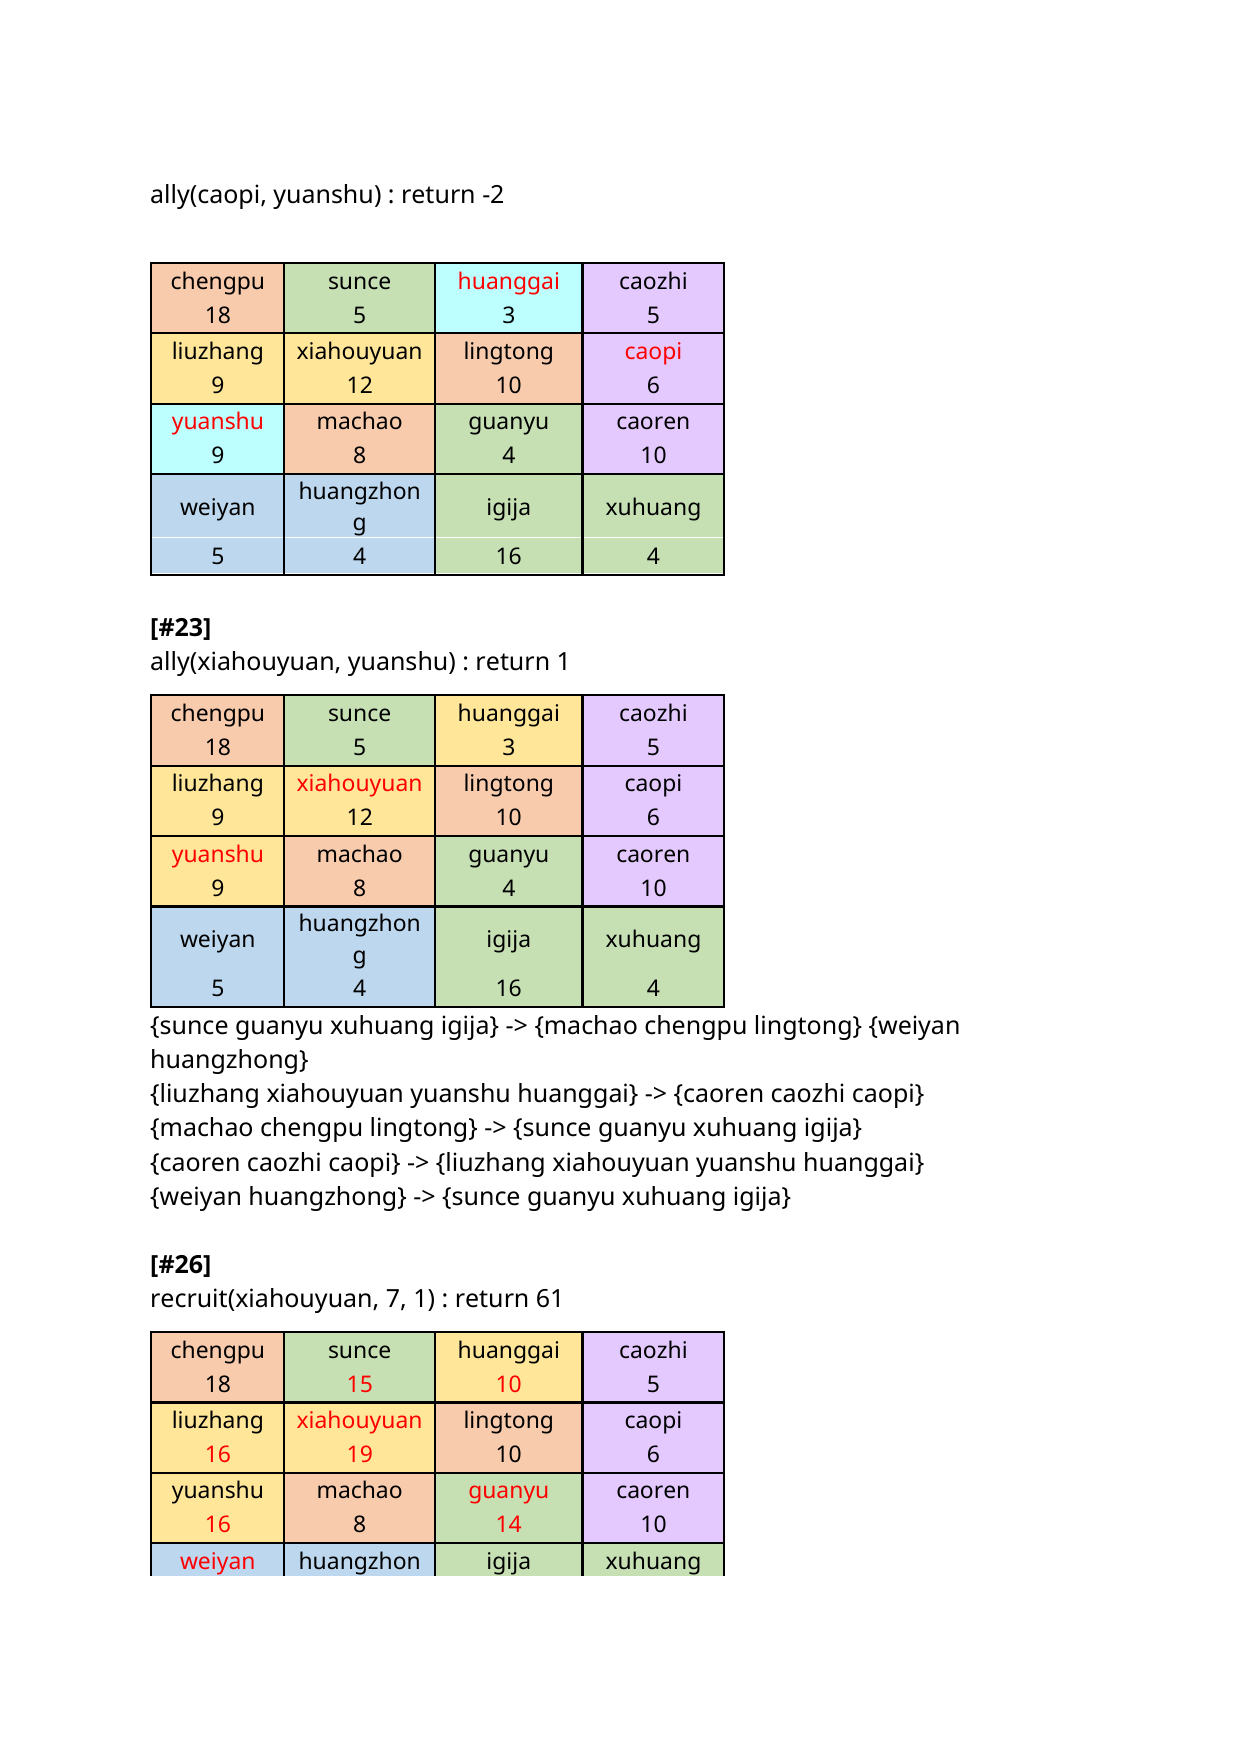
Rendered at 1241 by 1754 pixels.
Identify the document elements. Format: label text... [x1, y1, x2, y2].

text ally(xiahouyuan, yuanshu) : return 1 [150, 644, 1090, 678]
table_cell huangzhong [285, 908, 434, 970]
table_cell 5 [584, 729, 723, 765]
table_cell 10 [436, 799, 581, 835]
text {liuzhang xiahouyuan yuanshu huanggai} -> {caoren caozhi caopi} [150, 1076, 1090, 1110]
table_cell liuzhang [152, 1404, 283, 1436]
table_cell weiyan [152, 908, 283, 970]
table_cell yuanshu [152, 837, 283, 869]
table_cell 18 [152, 296, 283, 332]
table_cell igija [436, 908, 581, 970]
table_cell 10 [436, 1366, 581, 1401]
table_cell 6 [584, 367, 723, 403]
table_cell 14 [436, 1506, 581, 1542]
table_cell 15 [285, 1366, 434, 1401]
table_header sunce [285, 1333, 434, 1366]
table_cell 10 [584, 869, 723, 905]
table_header caozhi [584, 264, 723, 296]
text [#26] [150, 1246, 1090, 1280]
table_cell 9 [152, 367, 283, 403]
table_cell 5 [285, 729, 434, 765]
table_cell 3 [436, 729, 581, 765]
table_cell 9 [152, 799, 283, 835]
table_cell 9 [152, 869, 283, 905]
table_cell 5 [584, 296, 723, 332]
table_cell lingtong [436, 334, 581, 367]
table_cell xuhuang [584, 1544, 723, 1576]
table_cell xiahouyuan [285, 1404, 434, 1436]
table_cell 5 [152, 970, 283, 1006]
table_cell guanyu [436, 1474, 581, 1506]
table_cell 19 [285, 1436, 434, 1472]
table_cell machao [285, 1474, 434, 1506]
table_cell weiyan [152, 475, 283, 537]
table_cell huangzhong [285, 1544, 434, 1576]
table_cell 8 [285, 437, 434, 473]
table_cell machao [285, 405, 434, 437]
table_cell caopi [584, 1404, 723, 1436]
table_header huanggai [436, 1333, 581, 1366]
table_cell 18 [152, 1366, 283, 1401]
text [#23] [150, 609, 1090, 644]
table_cell yuanshu [152, 405, 283, 437]
table_cell guanyu [436, 405, 581, 437]
table_cell 10 [584, 437, 723, 473]
table_cell 12 [285, 367, 434, 403]
table_cell 3 [436, 296, 581, 332]
table_header sunce [285, 264, 434, 296]
table_cell caoren [584, 405, 723, 437]
table_cell lingtong [436, 1404, 581, 1436]
table_cell 8 [285, 1506, 434, 1542]
table_cell 18 [152, 729, 283, 765]
table_cell 4 [584, 970, 723, 1006]
table_cell xuhuang [584, 908, 723, 970]
text {machao chengpu lingtong} -> {sunce guanyu xuhuang igija} [150, 1110, 1090, 1144]
table_header chengpu [152, 1333, 283, 1366]
table_cell 5 [584, 1366, 723, 1401]
table_cell machao [285, 837, 434, 869]
table_cell igija [436, 1544, 581, 1576]
table_cell xuhuang [584, 475, 723, 537]
table_cell 10 [584, 1506, 723, 1542]
table_header caozhi [584, 1333, 723, 1366]
table_header huanggai [436, 696, 581, 729]
table_cell 5 [152, 538, 283, 573]
table_cell xiahouyuan [285, 334, 434, 367]
table_cell 6 [584, 799, 723, 835]
table_cell yuanshu [152, 1474, 283, 1506]
text recruit(xiahouyuan, 7, 1) : return 61 [150, 1280, 1090, 1314]
table_cell liuzhang [152, 767, 283, 799]
text ally(caopi, yuanshu) : return -2 [150, 177, 1090, 211]
table_cell caoren [584, 1474, 723, 1506]
table_cell 16 [152, 1506, 283, 1542]
table_cell xiahouyuan [285, 767, 434, 799]
table_cell caopi [584, 334, 723, 367]
table_cell 8 [285, 869, 434, 905]
text {caoren caozhi caopi} -> {liuzhang xiahouyuan yuanshu huanggai} [150, 1144, 1090, 1178]
table_cell 9 [152, 437, 283, 473]
table_cell igija [436, 475, 581, 537]
table_header chengpu [152, 696, 283, 729]
table_cell 10 [436, 367, 581, 403]
table_cell 5 [285, 296, 434, 332]
table_cell liuzhang [152, 334, 283, 367]
table_cell 4 [584, 538, 723, 573]
table_header sunce [285, 696, 434, 729]
table_header caozhi [584, 696, 723, 729]
table_cell 4 [436, 437, 581, 473]
table_cell caopi [584, 767, 723, 799]
table_header huanggai [436, 264, 581, 296]
table_cell 10 [436, 1436, 581, 1472]
table_cell guanyu [436, 837, 581, 869]
text {weiyan huangzhong} -> {sunce guanyu xuhuang igija} [150, 1178, 1090, 1212]
table_cell 6 [584, 1436, 723, 1472]
table_cell 4 [285, 538, 434, 573]
table_cell lingtong [436, 767, 581, 799]
table_cell 12 [285, 799, 434, 835]
table_cell 16 [436, 538, 581, 573]
table_cell weiyan [152, 1544, 283, 1576]
table_header chengpu [152, 264, 283, 296]
table_cell caoren [584, 837, 723, 869]
table_cell 16 [152, 1436, 283, 1472]
table_cell 16 [436, 970, 581, 1006]
text {sunce guanyu xuhuang igija} -> {machao chengpu lingtong} {weiyan huangzhong} [150, 1008, 1090, 1076]
table_cell huangzhong [285, 475, 434, 537]
table_cell 4 [285, 970, 434, 1006]
table_cell 4 [436, 869, 581, 905]
